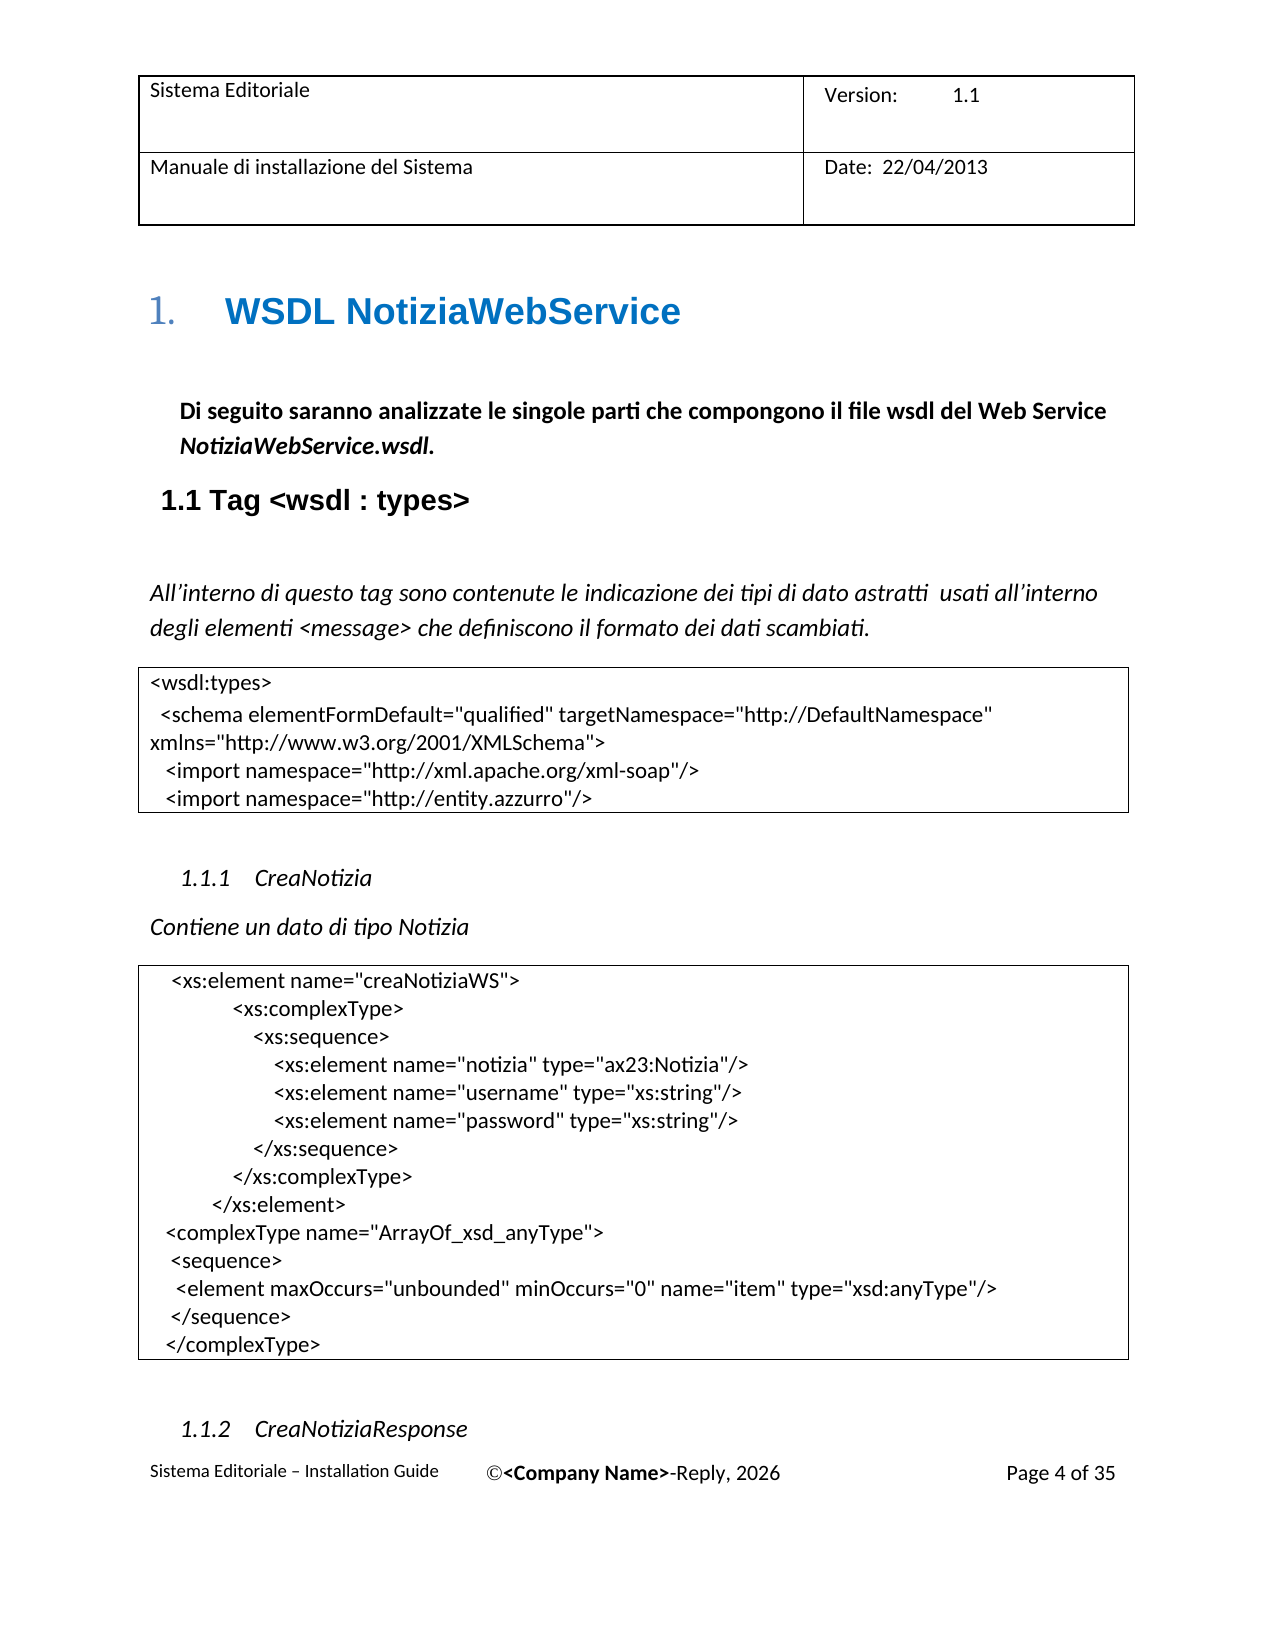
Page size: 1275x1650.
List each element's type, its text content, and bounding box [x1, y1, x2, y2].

text Contiene un dato di tipo Notizia [150, 912, 1125, 942]
subtitle Tag <wsdl : types> [161, 483, 1125, 517]
list CreaNotiziaResponse [179, 1413, 1125, 1443]
text All’interno di questo tag sono contenute le indicazione dei tipi di dato astratti usati all’interno degli elementi <message> che definiscono il formato dei dati scambiati. [150, 577, 1125, 644]
subtitle WSDL NotiziaWebService [150, 287, 1125, 335]
table_header <wsdl:types> <schema elementFormDefault="qualified" targetNamespace="http://DefaultNamespace" xmlns="http://www.w3.org/2001/XMLSchema"> <import namespace="http://xml.apache.org/xml-soap"/> <import namespace="http://entity.azzurro"/> [139, 668, 1128, 812]
text Di seguito saranno analizzate le singole parti che compongono il file wsdl del Web Service NotiziaWebService.wsdl. [179, 395, 1125, 460]
table_header <xs:element name="creaNotiziaWS"> <xs:complexType> <xs:sequence> <xs:element name="notizia" type="ax23:Notizia"/> <xs:element name="username" type="xs:string"/> <xs:element name="password" type="xs:string"/> </xs:sequence> </xs:complexType> </xs:element> <complexType name="ArrayOf_xsd_anyType"> <sequence> <element maxOccurs="unbounded" minOccurs="0" name="item" type="xsd:anyType"/> </sequence> </complexType> [139, 966, 1128, 1358]
list CreaNotizia [179, 862, 1125, 893]
